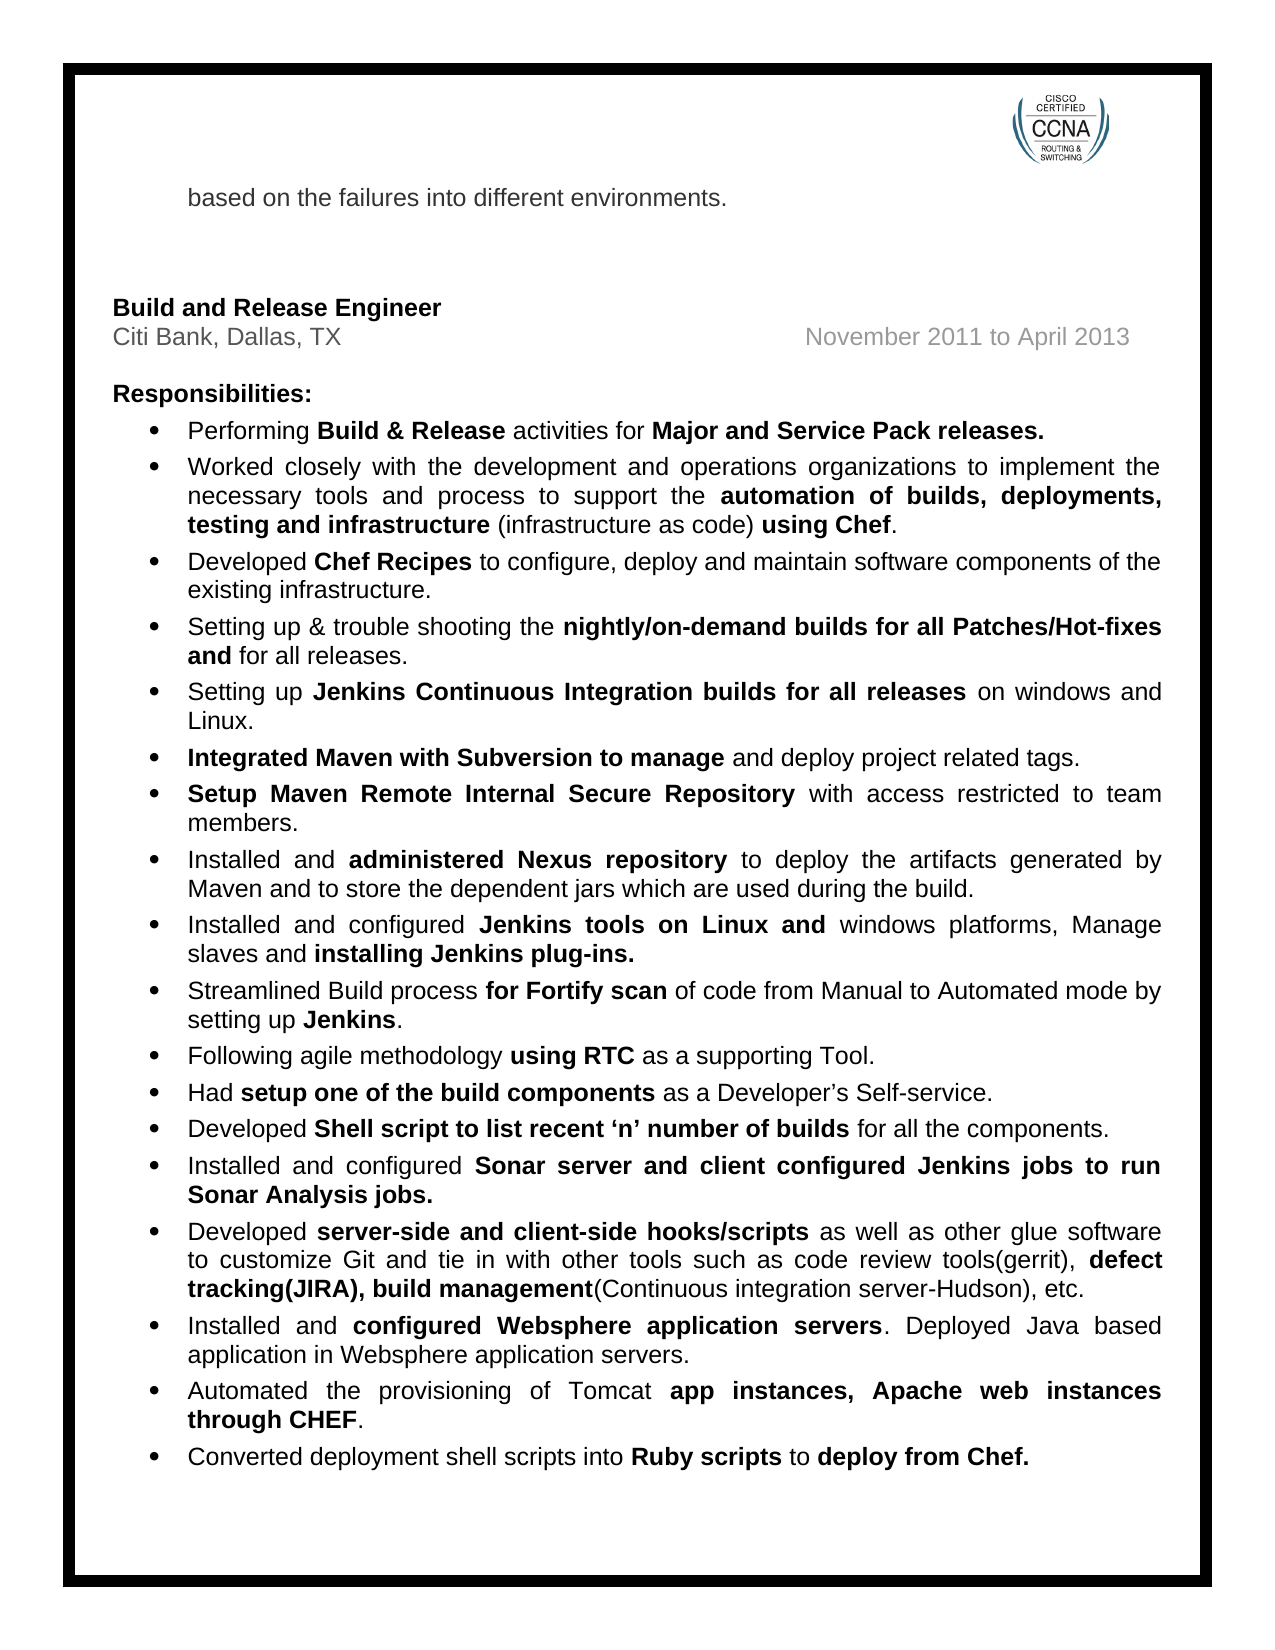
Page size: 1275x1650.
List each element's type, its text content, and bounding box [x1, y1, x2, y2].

text Responsibilities: [112, 379, 1162, 408]
list Performing Build & Release activities for Major and Service Pack releases. [150, 416, 1162, 444]
list Installed and configured Jenkins tools on Linux and windows platforms, Manage slaves and installing Jenkins plug-ins. [150, 910, 1162, 968]
list Setting up & trouble shooting the nightly/on-demand builds for all Patches/Hot-fixes and for all releases. [150, 612, 1162, 669]
list Installed and configured Websphere application servers. Deployed Java based application in Websphere application servers. [150, 1311, 1162, 1368]
list Developed server-side and client-side hooks/scripts as well as other glue software to customize Git and tie in with other tools such as code review tools(gerrit), defect tracking(JIRA), build management(Continuous integration server-Hudson), etc. [150, 1217, 1162, 1303]
list Setting up Jenkins Continuous Integration builds for all releases on windows and Linux. [150, 677, 1162, 735]
list Automated the provisioning of Tomcat app instances, Apache web instances through CHEF. [150, 1376, 1162, 1434]
text Citi Bank, Dallas, TX November 2011 to April 2013 [112, 322, 1162, 350]
list Setup Maven Remote Internal Secure Repository with access restricted to team members. [150, 779, 1162, 837]
list Following agile methodology using RTC as a supporting Tool. [150, 1041, 1162, 1070]
list Developed Chef Recipes to configure, deploy and maintain software components of the existing infrastructure. [150, 547, 1162, 604]
list Integrated Maven with Subversion to manage and deploy project related tags. [150, 743, 1162, 772]
text Build and Release Engineer [112, 293, 1162, 322]
list Streamlined Build process for Fortify scan of code from Manual to Automated mode by setting up Jenkins. [150, 976, 1162, 1033]
list Converted deployment shell scripts into Ruby scripts to deploy from Chef. [150, 1442, 1162, 1470]
picture [1012, 75, 1109, 184]
list Had setup one of the build components as a Developer’s Self-service. [150, 1078, 1162, 1107]
list Developed Shell script to list recent ‘n’ number of builds for all the components. [150, 1114, 1162, 1143]
list Installed and administered Nexus repository to deploy the artifacts generated by Maven and to store the dependent jars which are used during the build. [150, 845, 1162, 902]
list Worked closely with the development and operations organizations to implement the necessary tools and process to support the automation of builds, deployments, testing and infrastructure (infrastructure as code) using Chef. [150, 452, 1162, 539]
list Installed and configured Sonar server and client configured Jenkins jobs to run Sonar Analysis jobs. [150, 1151, 1162, 1209]
